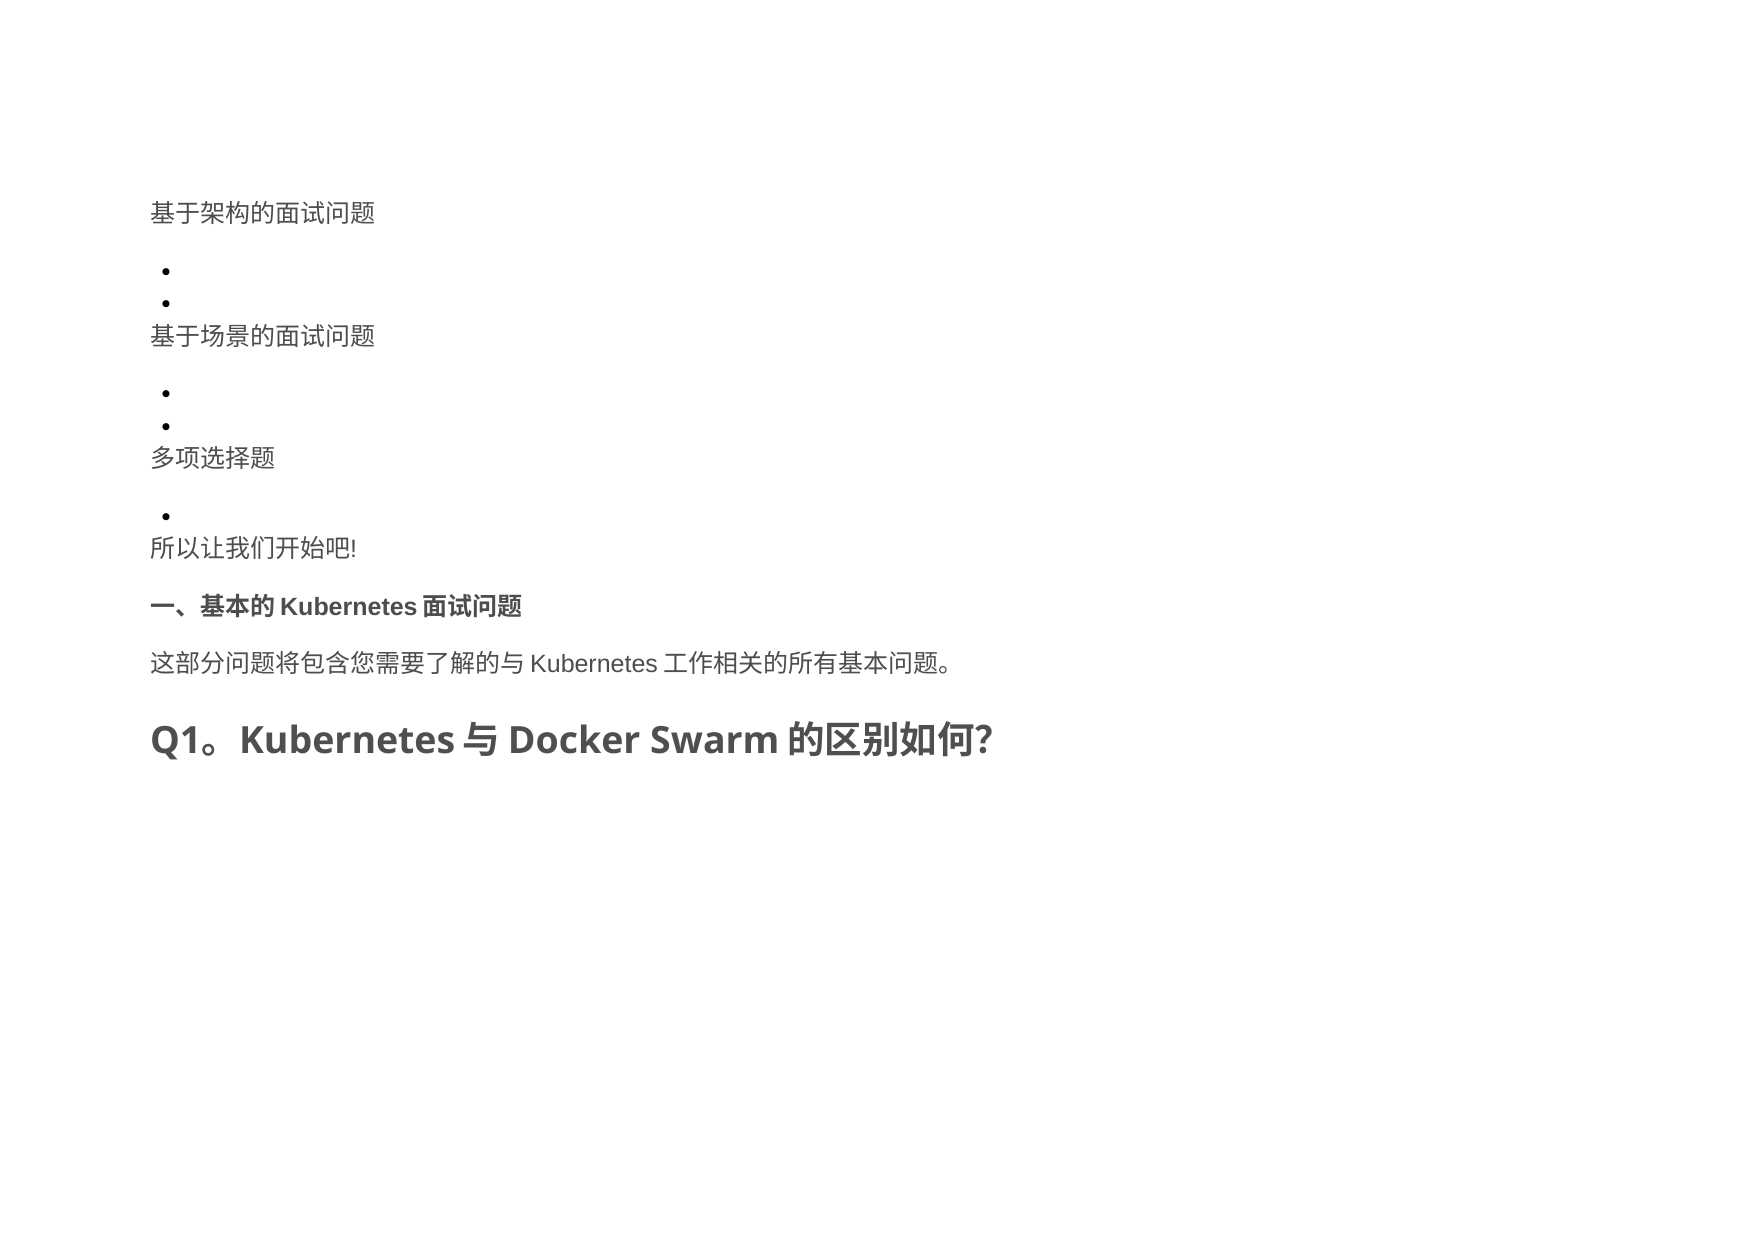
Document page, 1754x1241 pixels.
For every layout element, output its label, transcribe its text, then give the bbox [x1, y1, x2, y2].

text 基于架构的面试问题 [150, 198, 1604, 230]
text 多项选择题 [150, 443, 1604, 475]
text 基于场景的面试问题 [150, 320, 1604, 353]
text 这部分问题将包含您需要了解的与Kubernetes工作相关的所有基本问题。 [150, 648, 1604, 680]
text 所以让我们开始吧! [150, 533, 1604, 565]
subtitle Q1。Kubernetes与Docker Swarm的区别如何？ [150, 705, 1604, 770]
text 一、基本的Kubernetes面试问题 [150, 590, 1604, 623]
